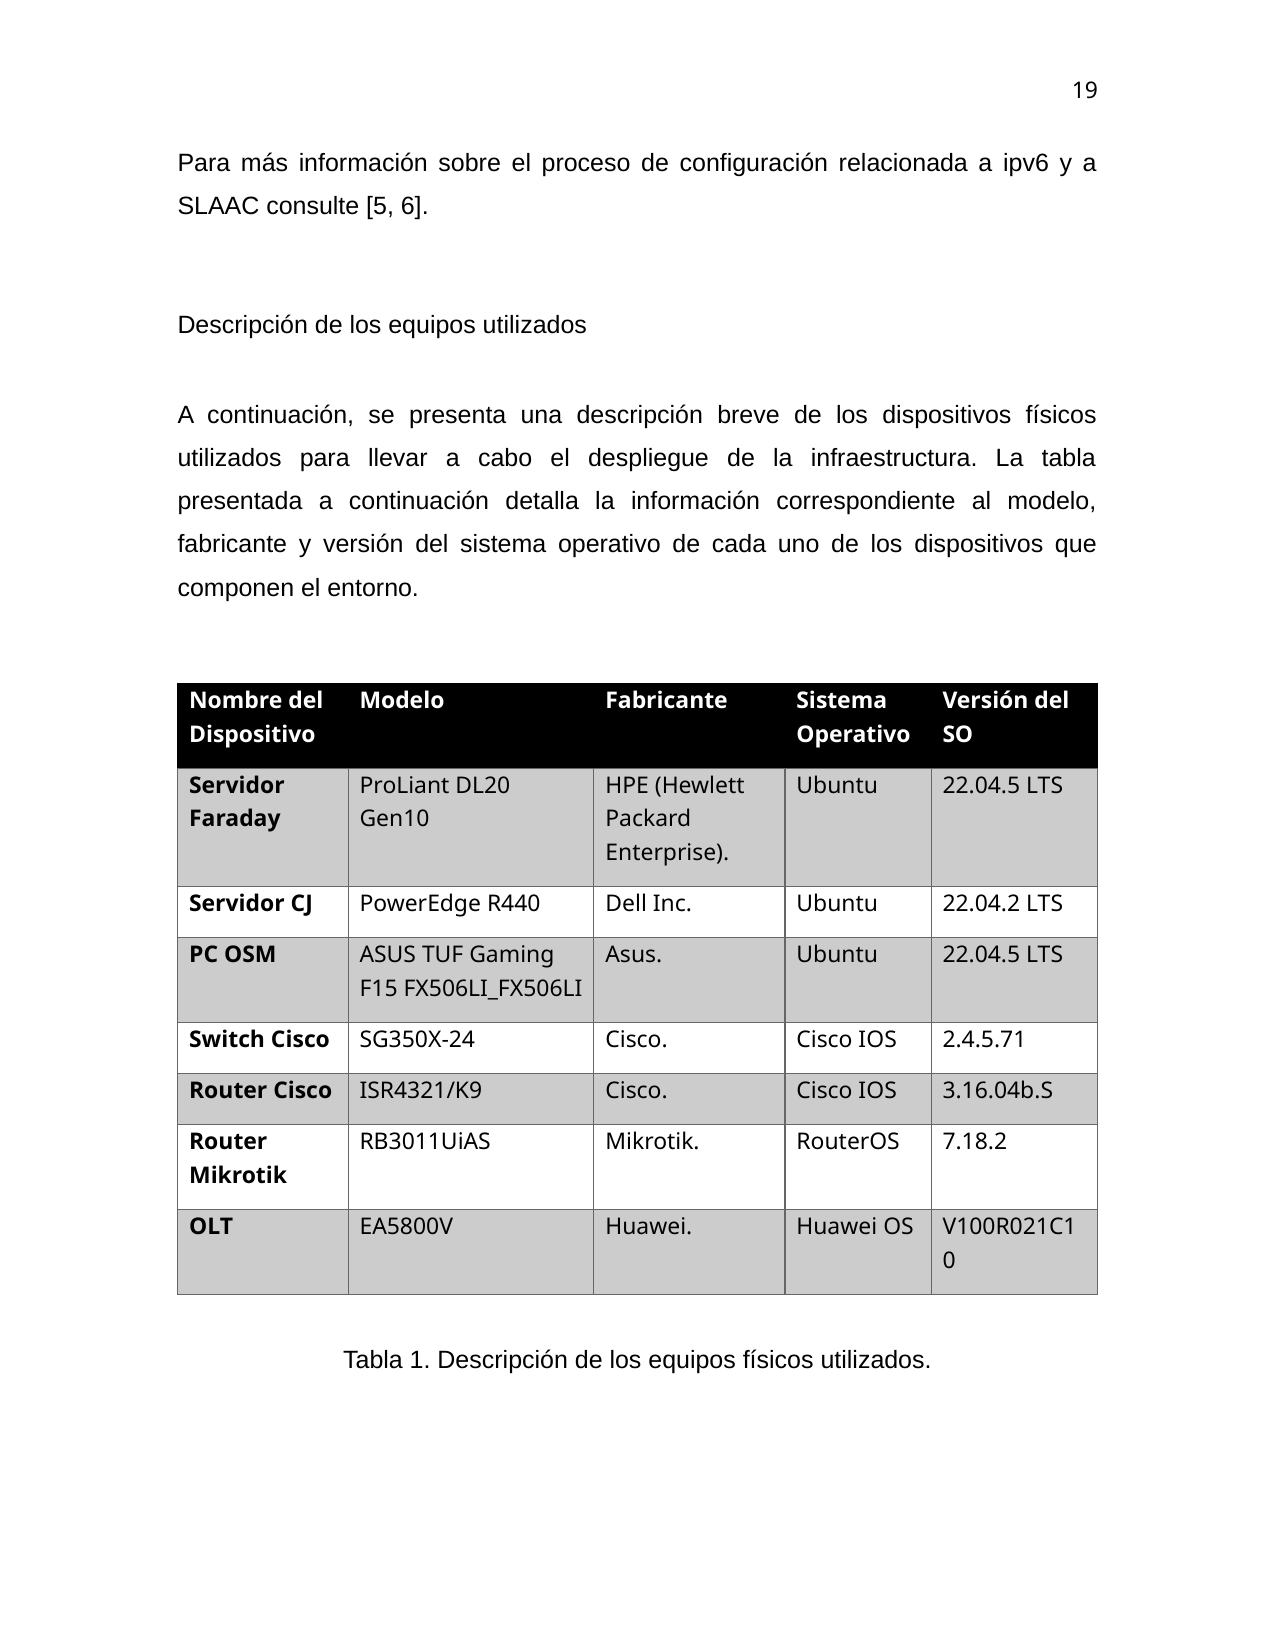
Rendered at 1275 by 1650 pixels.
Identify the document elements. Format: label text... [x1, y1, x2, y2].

table_cell ASUS TUF Gaming F15 FX506LI_FX506LI [349, 938, 593, 1022]
table_header Sistema Operativo [786, 684, 931, 768]
table_header Modelo [349, 684, 593, 768]
table_cell Cisco IOS [786, 1023, 931, 1073]
table_cell 3.16.04b.S [932, 1074, 1097, 1124]
table_cell Asus. [594, 938, 784, 1022]
table_cell 7.18.2 [932, 1125, 1097, 1209]
text Tabla 1. Descripción de los equipos físicos utilizados. [177, 1345, 1098, 1374]
table_cell Cisco IOS [786, 1074, 931, 1124]
table_cell HPE (Hewlett Packard Enterprise). [594, 769, 784, 886]
table_cell ISR4321/K9 [349, 1074, 593, 1124]
table_cell Dell Inc. [594, 887, 784, 937]
table_cell Servidor CJ [178, 887, 348, 937]
table_cell SG350X-24 [349, 1023, 593, 1073]
table_cell Cisco. [594, 1023, 784, 1073]
table_cell Router Cisco [178, 1074, 348, 1124]
table_cell Huawei OS [786, 1210, 931, 1294]
table_cell 22.04.2 LTS [932, 887, 1097, 937]
table_cell EA5800V [349, 1210, 593, 1294]
table_cell Ubuntu [786, 938, 931, 1022]
table_cell Router Mikrotik [178, 1125, 348, 1209]
table_cell RB3011UiAS [349, 1125, 593, 1209]
text Para más información sobre el proceso de configuración relacionada a ipv6 y a SLAAC consulte [5, 6]. [177, 148, 1098, 219]
table_cell PowerEdge R440 [349, 887, 593, 937]
table_cell 22.04.5 LTS [932, 938, 1097, 1022]
table_cell Servidor Faraday [178, 769, 348, 886]
table_cell Mikrotik. [594, 1125, 784, 1209]
table_cell 2.4.5.71 [932, 1023, 1097, 1073]
table_cell OLT [178, 1210, 348, 1294]
subtitle Descripción de los equipos utilizados [177, 310, 1098, 339]
table_cell Ubuntu [786, 769, 931, 886]
table_cell 22.04.5 LTS [932, 769, 1097, 886]
text A continuación, se presenta una descripción breve de los dispositivos físicos utilizados para llevar a cabo el despliegue de la infraestructura. La tabla presentada a continuación detalla la información correspondiente al modelo, fabricante y versión del sistema operativo de cada uno de los dispositivos que componen el entorno. [177, 400, 1098, 601]
table_cell Cisco. [594, 1074, 784, 1124]
table_cell V100R021C10 [932, 1210, 1097, 1294]
table_cell Switch Cisco [178, 1023, 348, 1073]
table_header Nombre del Dispositivo [178, 684, 348, 768]
table_cell Ubuntu [786, 887, 931, 937]
table_cell PC OSM [178, 938, 348, 1022]
table_header Versión del SO [932, 684, 1097, 768]
table_cell RouterOS [786, 1125, 931, 1209]
table_header Fabricante [594, 684, 784, 768]
table_cell Huawei. [594, 1210, 784, 1294]
table_cell ProLiant DL20 Gen10 [349, 769, 593, 886]
